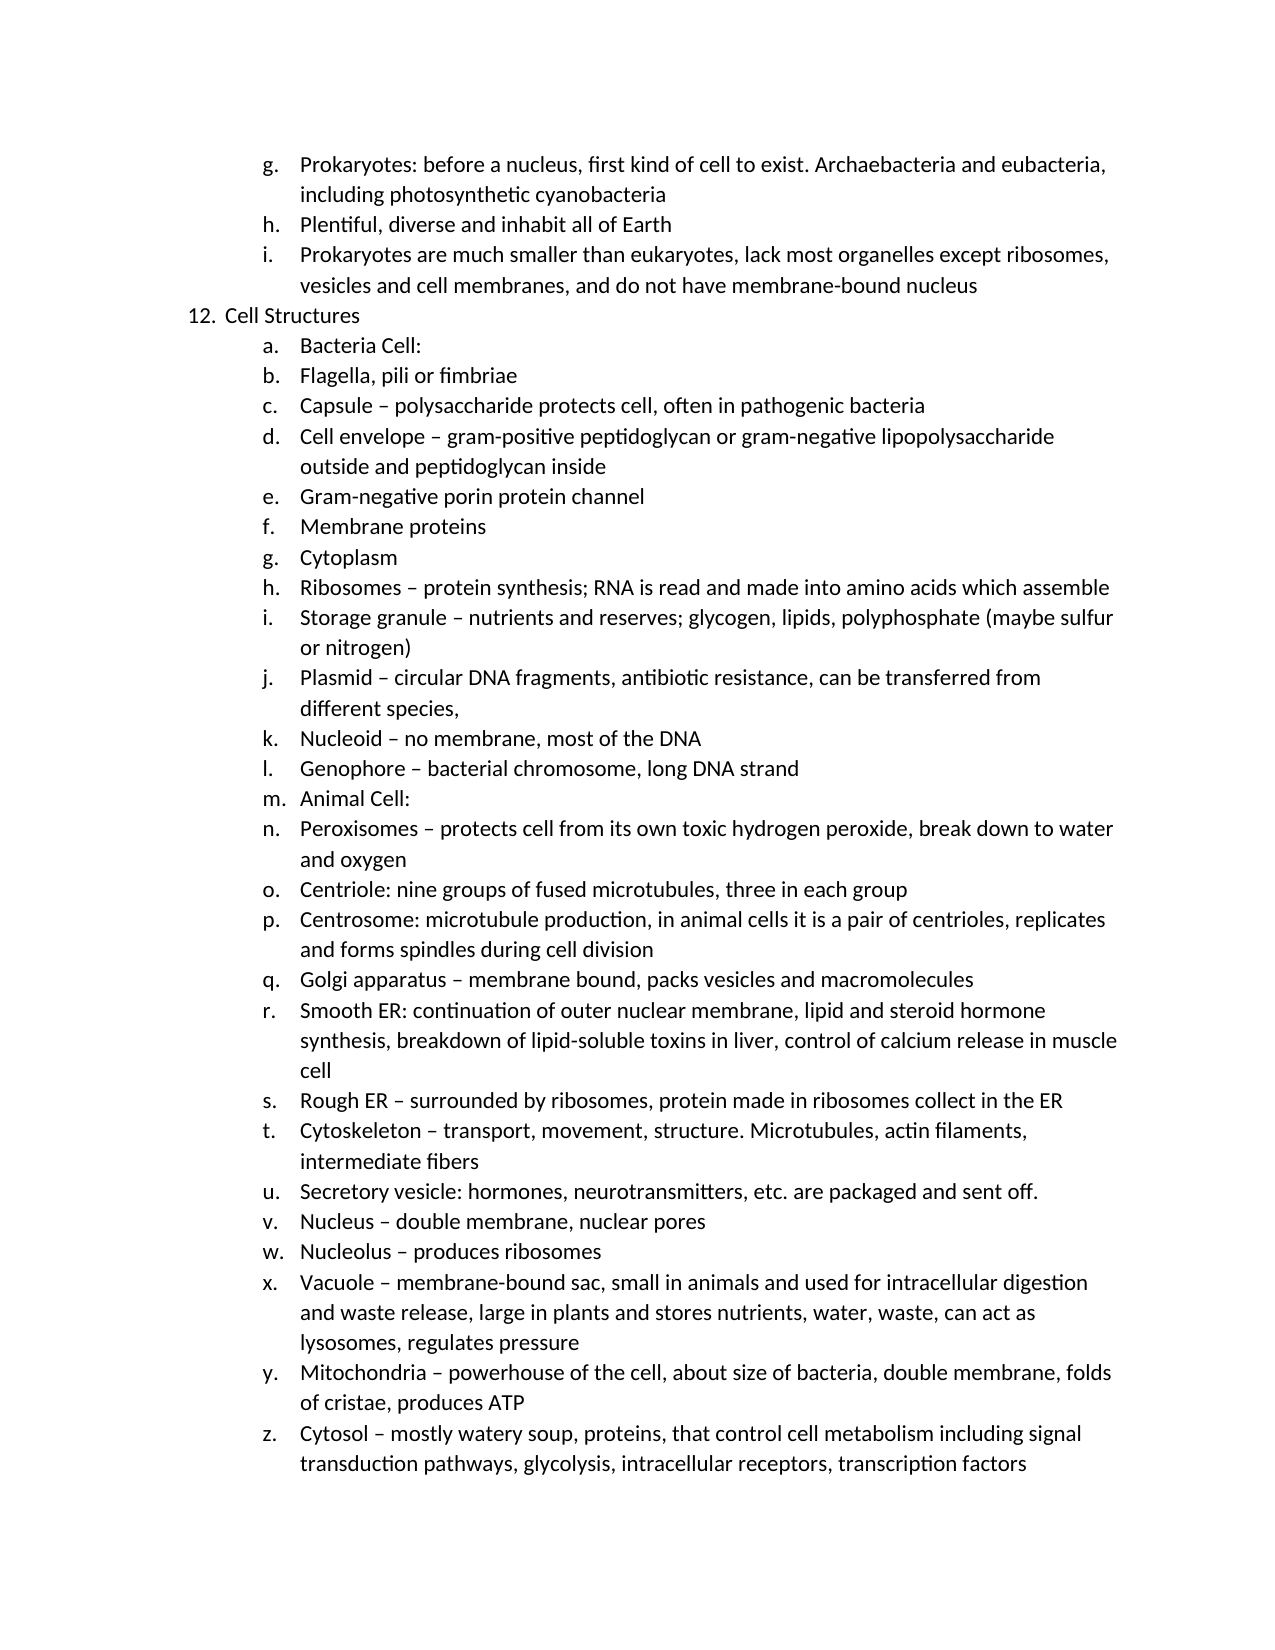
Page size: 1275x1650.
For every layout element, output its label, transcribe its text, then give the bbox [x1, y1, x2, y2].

list Mitochondria – powerhouse of the cell, about size of bacteria, double membrane, folds of cristae, produces ATP [262, 1358, 1125, 1417]
list Centriole: nine groups of fused microtubules, three in each group [262, 875, 1125, 903]
list Cytosol – mostly watery soup, proteins, that control cell metabolism including signal transduction pathways, glycolysis, intracellular receptors, transcription factors [262, 1419, 1125, 1477]
list Secretory vesicle: hormones, neurotransmitters, etc. are packaged and sent off. [262, 1177, 1125, 1205]
list Cytoplasm [262, 543, 1125, 571]
list Membrane proteins [262, 512, 1125, 541]
list Storage granule – nutrients and reserves; glycogen, lipids, polyphosphate (maybe sulfur or nitrogen) [262, 603, 1125, 661]
list Bacteria Cell: [262, 331, 1125, 359]
list Cell Structures [187, 301, 1125, 329]
list Cell envelope – gram-positive peptidoglycan or gram-negative lipopolysaccharide outside and peptidoglycan inside [262, 422, 1125, 480]
list Genophore – bacterial chromosome, long DNA strand [262, 754, 1125, 782]
list Plasmid – circular DNA fragments, antibiotic resistance, can be transferred from different species, [262, 663, 1125, 722]
list Gram-negative porin protein channel [262, 482, 1125, 510]
list Vacuole – membrane-bound sac, small in animals and used for intracellular digestion and waste release, large in plants and stores nutrients, water, waste, can act as lysosomes, regulates pressure [262, 1268, 1125, 1356]
list Rough ER – surrounded by ribosomes, protein made in ribosomes collect in the ER [262, 1086, 1125, 1114]
list Capsule – polysaccharide protects cell, often in pathogenic bacteria [262, 392, 1125, 420]
list Nucleolus – produces ribosomes [262, 1237, 1125, 1266]
list Prokaryotes are much smaller than eukaryotes, lack most organelles except ribosomes, vesicles and cell membranes, and do not have membrane-bound nucleus [262, 241, 1125, 299]
list Flagella, pili or fimbriae [262, 361, 1125, 389]
list Nucleus – double membrane, nuclear pores [262, 1207, 1125, 1235]
list Animal Cell: [262, 784, 1125, 812]
list Ribosomes – protein synthesis; RNA is read and made into amino acids which assemble [262, 573, 1125, 601]
list Smooth ER: continuation of outer nuclear membrane, lipid and steroid hormone synthesis, breakdown of lipid-soluble toxins in liver, control of calcium release in muscle cell [262, 996, 1125, 1084]
list Centrosome: microtubule production, in animal cells it is a pair of centrioles, replicates and forms spindles during cell division [262, 905, 1125, 963]
list Peroxisomes – protects cell from its own toxic hydrogen peroxide, break down to water and oxygen [262, 814, 1125, 873]
list Nucleoid – no membrane, most of the DNA [262, 724, 1125, 752]
list Cytoskeleton – transport, movement, structure. Microtubules, actin filaments, intermediate fibers [262, 1117, 1125, 1175]
list Plentiful, diverse and inhabit all of Earth [262, 210, 1125, 238]
list Prokaryotes: before a nucleus, first kind of cell to exist. Archaebacteria and eubacteria, including photosynthetic cyanobacteria [262, 150, 1125, 208]
list Golgi apparatus – membrane bound, packs vesicles and macromolecules [262, 966, 1125, 994]
